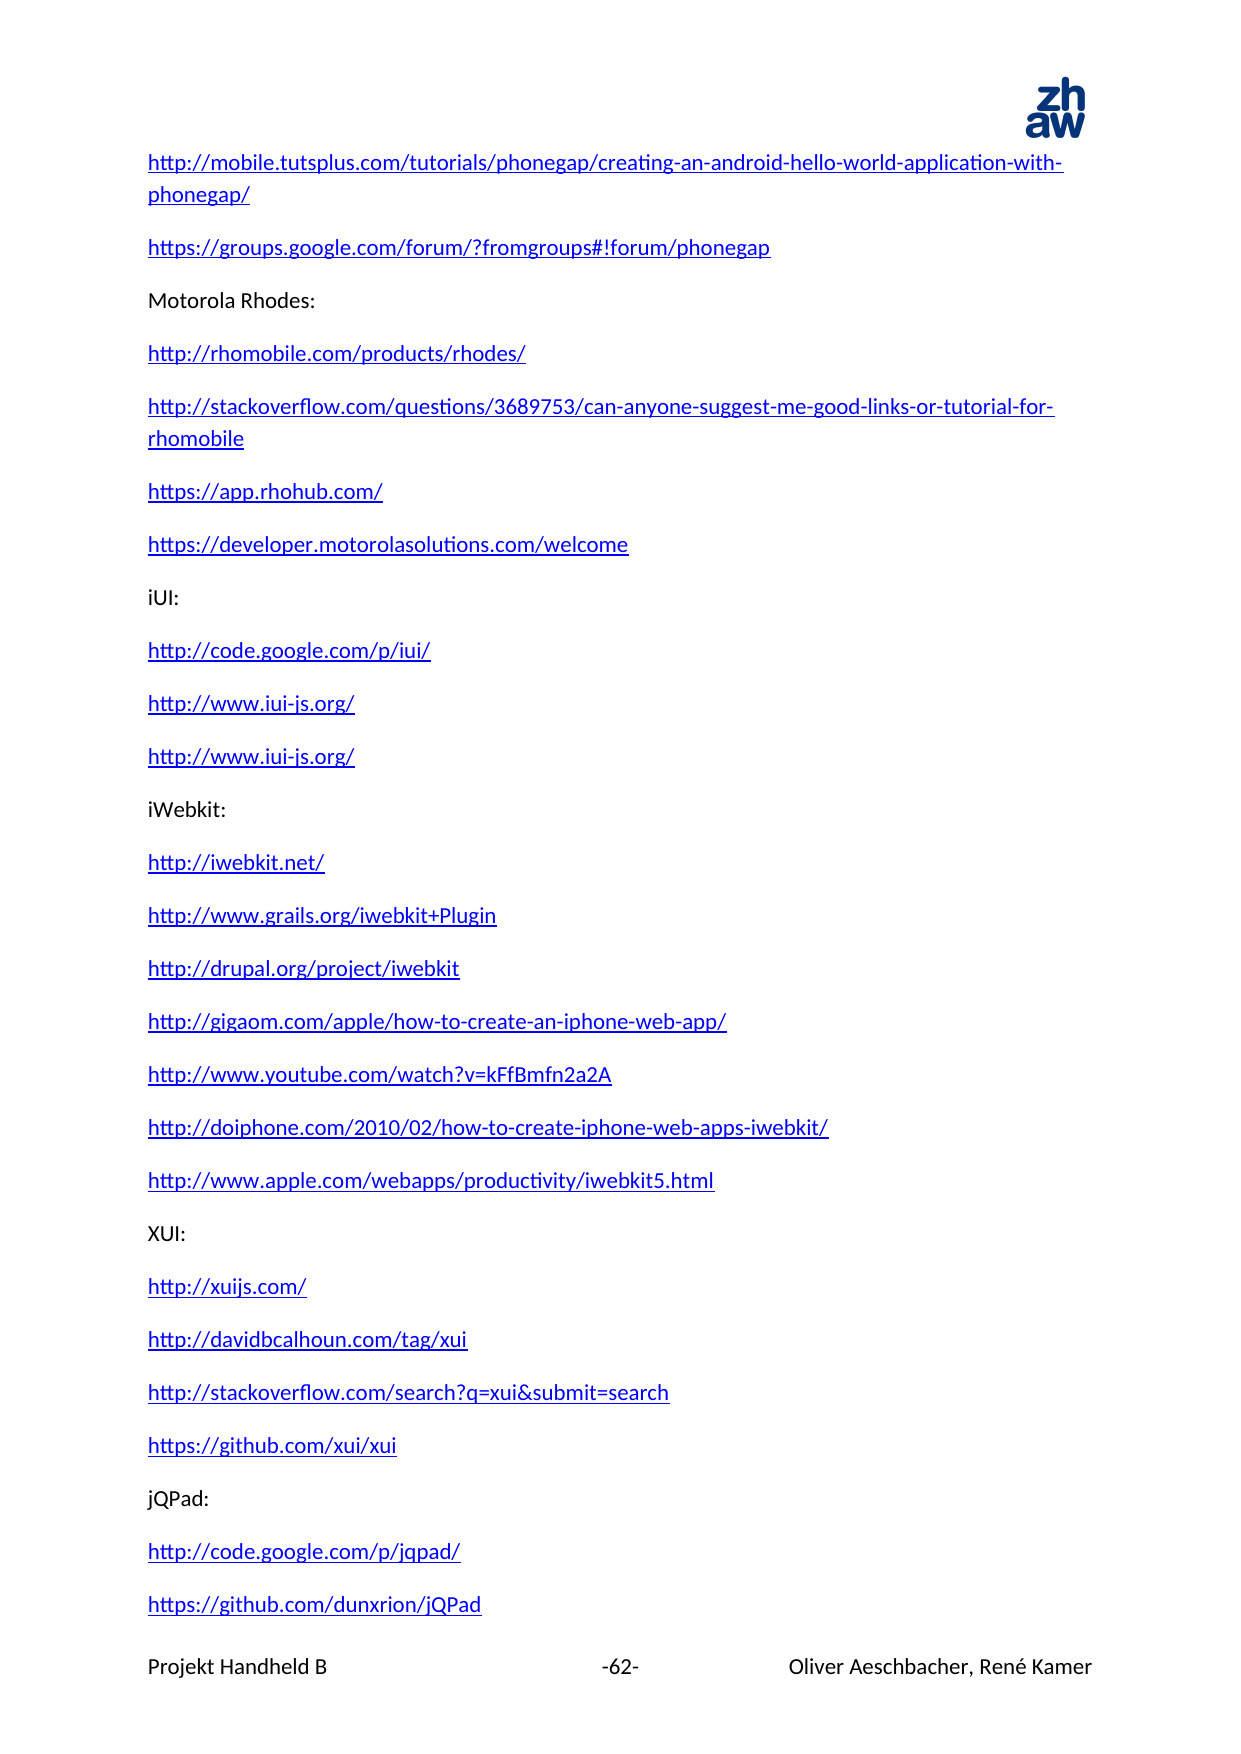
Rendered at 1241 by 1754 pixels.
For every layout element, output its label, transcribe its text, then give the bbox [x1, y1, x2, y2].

text http://stackoverflow.com/questions/3689753/can-anyone-suggest-me-good-links-or-tutorial-for-rhomobile [148, 392, 1093, 452]
text https://groups.google.com/forum/?fromgroups#!forum/phonegap [148, 233, 1093, 261]
picture [1020, 73, 1093, 144]
text Motorola Rhodes: [148, 286, 1093, 314]
text http://drupal.org/project/iwebkit [148, 954, 1093, 982]
text http://davidbcalhoun.com/tag/xui [148, 1325, 1093, 1353]
text http://code.google.com/p/iui/ [148, 636, 1093, 664]
text XUI: [148, 1219, 1093, 1247]
text http://www.iui-js.org/ [148, 689, 1093, 717]
text http://doiphone.com/2010/02/how-to-create-iphone-web-apps-iwebkit/ [148, 1113, 1093, 1141]
text http://www.youtube.com/watch?v=kFfBmfn2a2A [148, 1060, 1093, 1088]
text https://github.com/xui/xui [148, 1431, 1093, 1459]
text http://www.apple.com/webapps/productivity/iwebkit5.html [148, 1166, 1093, 1194]
text http://code.google.com/p/jqpad/ [148, 1537, 1093, 1566]
text https://app.rhohub.com/ [148, 477, 1093, 505]
text https://github.com/dunxrion/jQPad [148, 1591, 1093, 1618]
text http://xuijs.com/ [148, 1272, 1093, 1300]
text http://www.iui-js.org/ [148, 742, 1093, 770]
text iWebkit: [148, 795, 1093, 823]
text http://gigaom.com/apple/how-to-create-an-iphone-web-app/ [148, 1007, 1093, 1035]
text https://developer.motorolasolutions.com/welcome [148, 530, 1093, 558]
text jQPad: [148, 1484, 1093, 1512]
text http://iwebkit.net/ [148, 848, 1093, 876]
text iUI: [148, 583, 1093, 611]
text http://stackoverflow.com/search?q=xui&submit=search [148, 1378, 1093, 1406]
text http://rhomobile.com/products/rhodes/ [148, 339, 1093, 367]
text http://www.grails.org/iwebkit+Plugin [148, 901, 1093, 929]
text http://mobile.tutsplus.com/tutorials/phonegap/creating-an-android-hello-world-application-with-phonegap/ [148, 148, 1093, 208]
